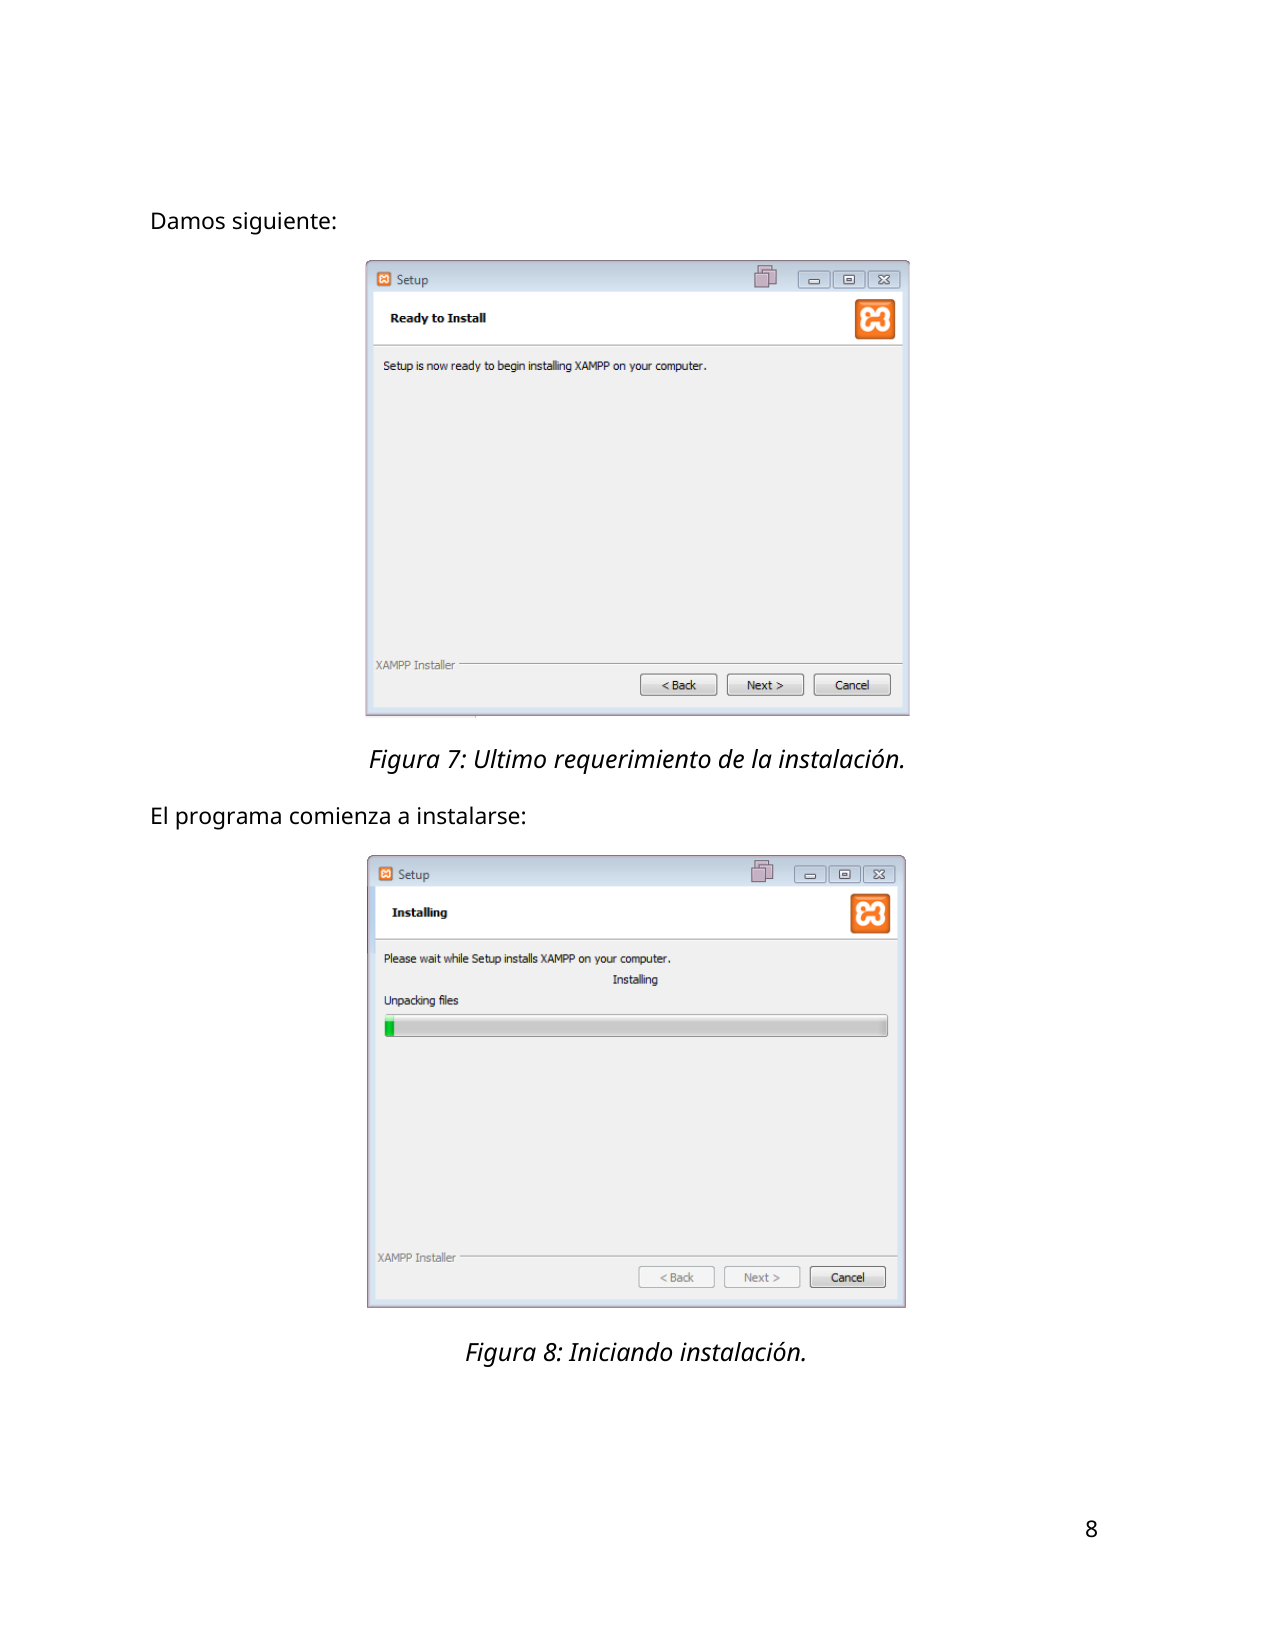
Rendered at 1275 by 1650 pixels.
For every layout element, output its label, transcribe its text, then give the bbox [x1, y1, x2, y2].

picture [366, 855, 909, 1311]
text Damos siguiente: [150, 205, 1125, 236]
picture [365, 260, 910, 718]
text Figura 8: Iniciando instalación. [262, 1334, 1012, 1368]
text El programa comienza a instalarse: [150, 800, 1125, 831]
text Figura 7: Ultimo requerimiento de la instalación. [262, 742, 1012, 776]
